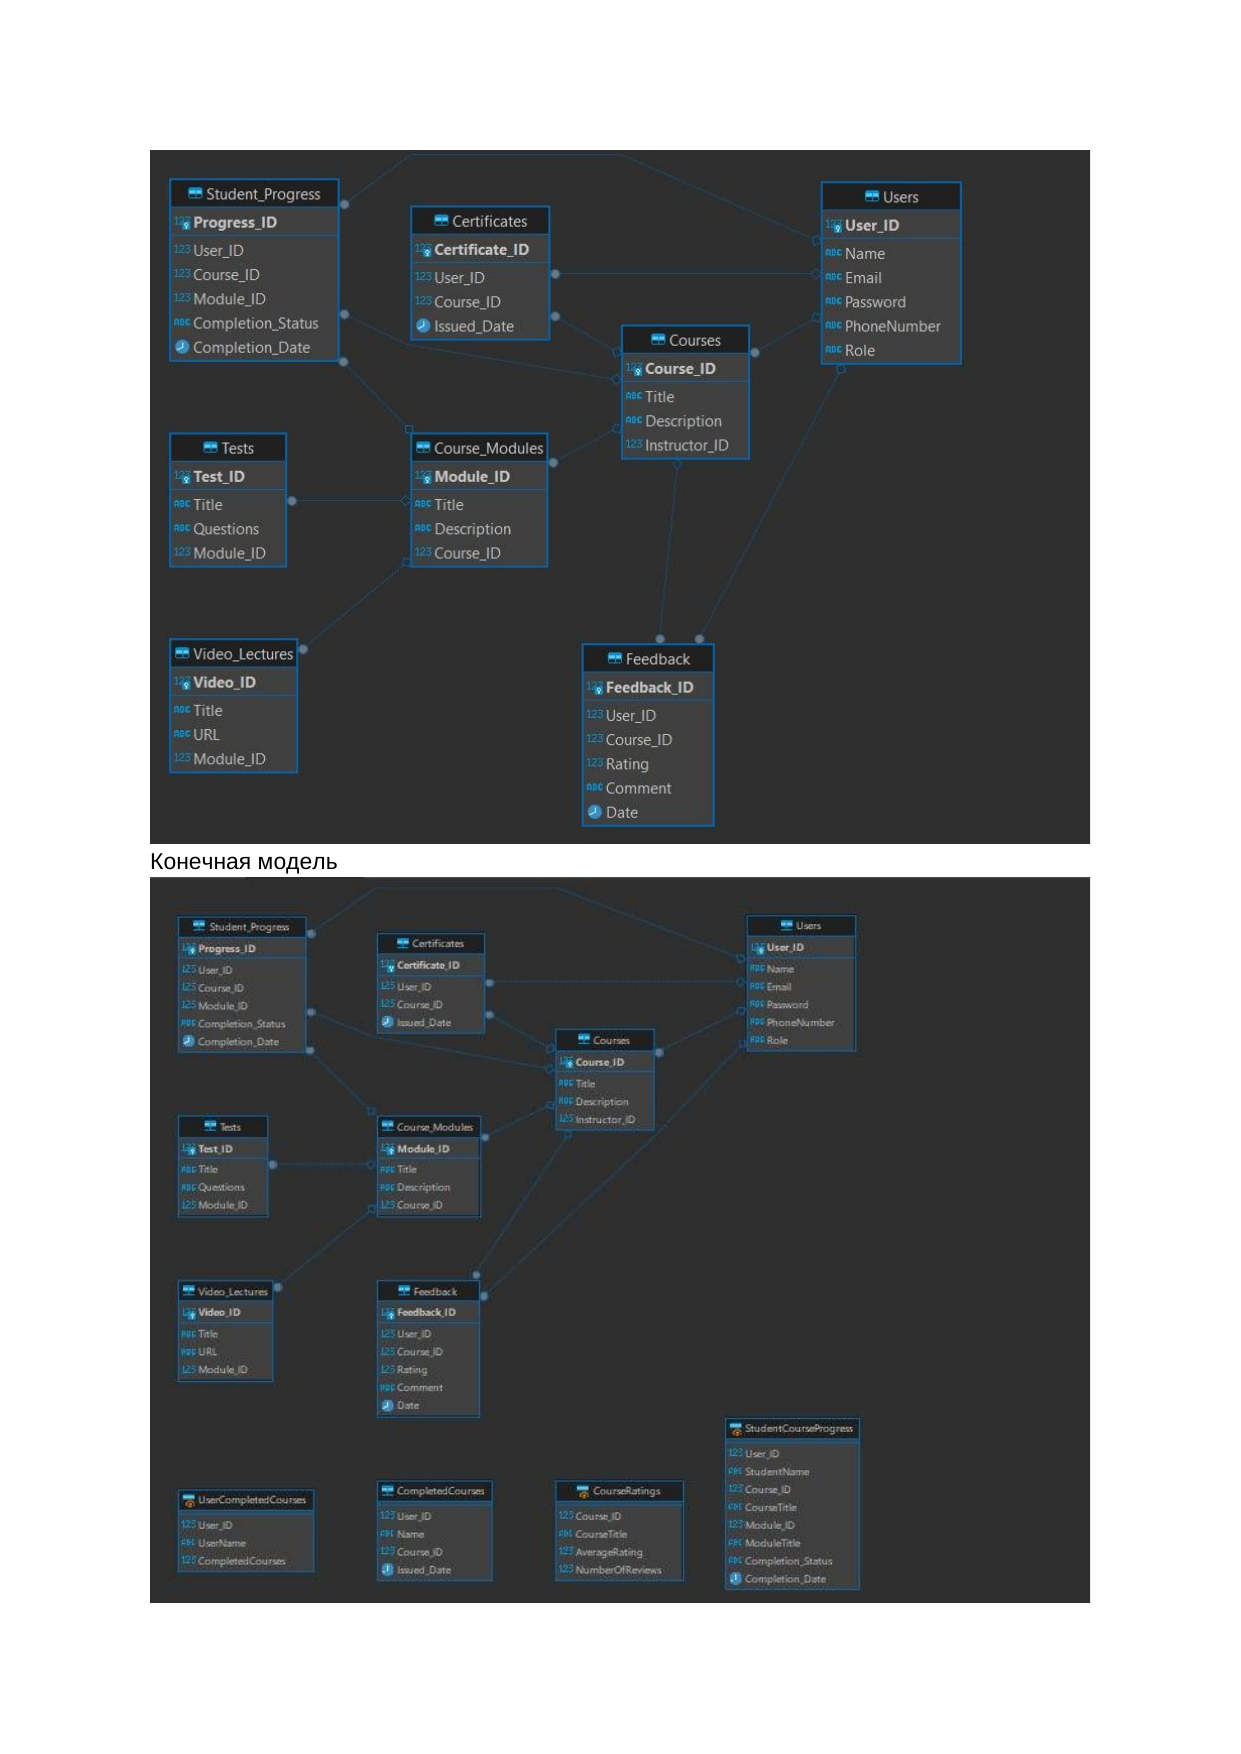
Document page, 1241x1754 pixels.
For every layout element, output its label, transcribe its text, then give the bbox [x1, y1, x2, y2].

text Конечная модель [150, 848, 1090, 874]
picture [150, 877, 1091, 1603]
picture [150, 150, 1091, 844]
